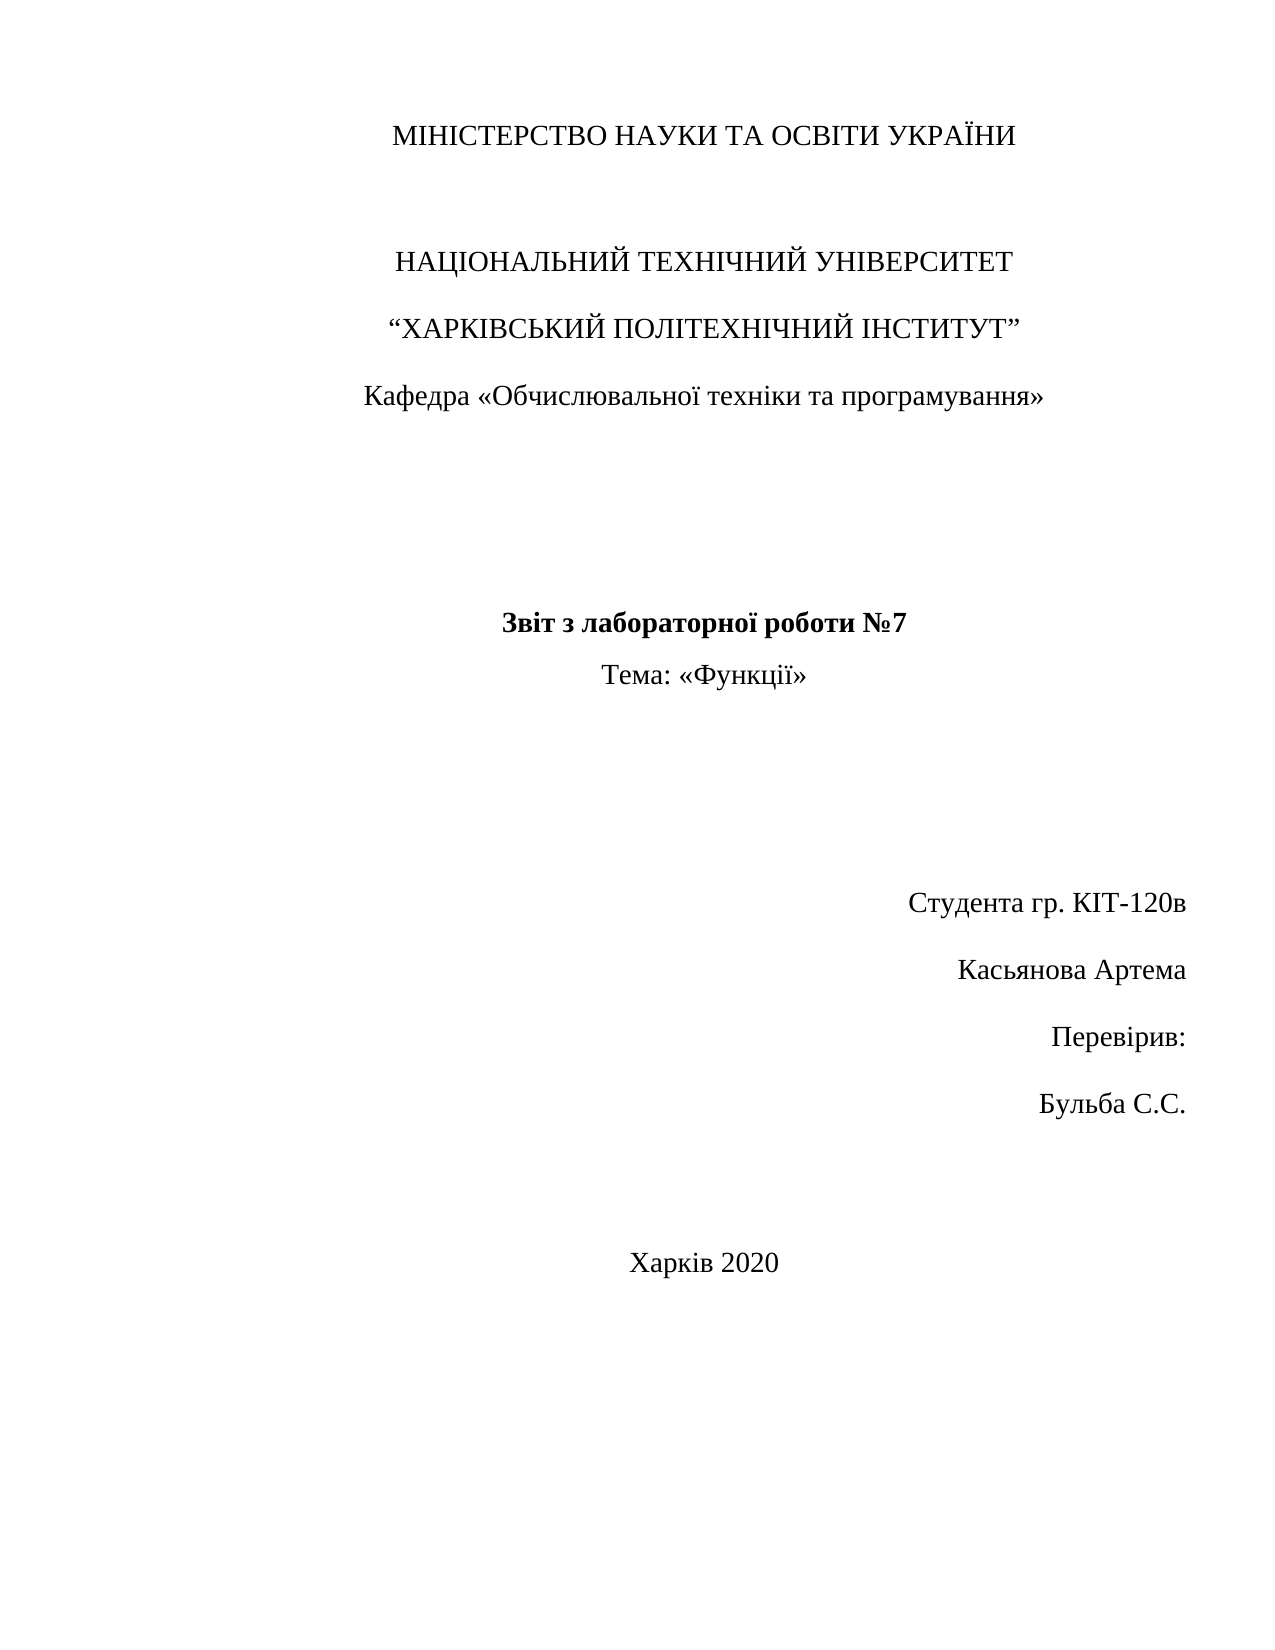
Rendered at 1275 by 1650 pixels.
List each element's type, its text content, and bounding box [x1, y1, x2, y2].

text Бульба С.С. [148, 1086, 1186, 1120]
text МІНІСТЕРСТВО НАУКИ ТА ОСВІТИ УКРАЇНИ [148, 118, 1186, 152]
text Кафедра «Обчислювальної техніки та програмування» [148, 378, 1186, 411]
text “ХАРКІВСЬКИЙ ПОЛІТЕХНІЧНИЙ ІНСТИТУТ” [148, 311, 1186, 344]
text Касьянова Артема [148, 952, 1186, 986]
text Перевірив: [148, 1019, 1186, 1053]
text НАЦІОНАЛЬНИЙ ТЕХНІЧНИЙ УНІВЕРСИТЕТ [148, 244, 1186, 277]
text Тема: «Функції» [148, 657, 1186, 691]
text Звіт з лабораторної роботи №7 [148, 606, 1186, 639]
text Харків 2020 [148, 1245, 1186, 1279]
text Студента гр. КІТ-120в [148, 885, 1186, 919]
